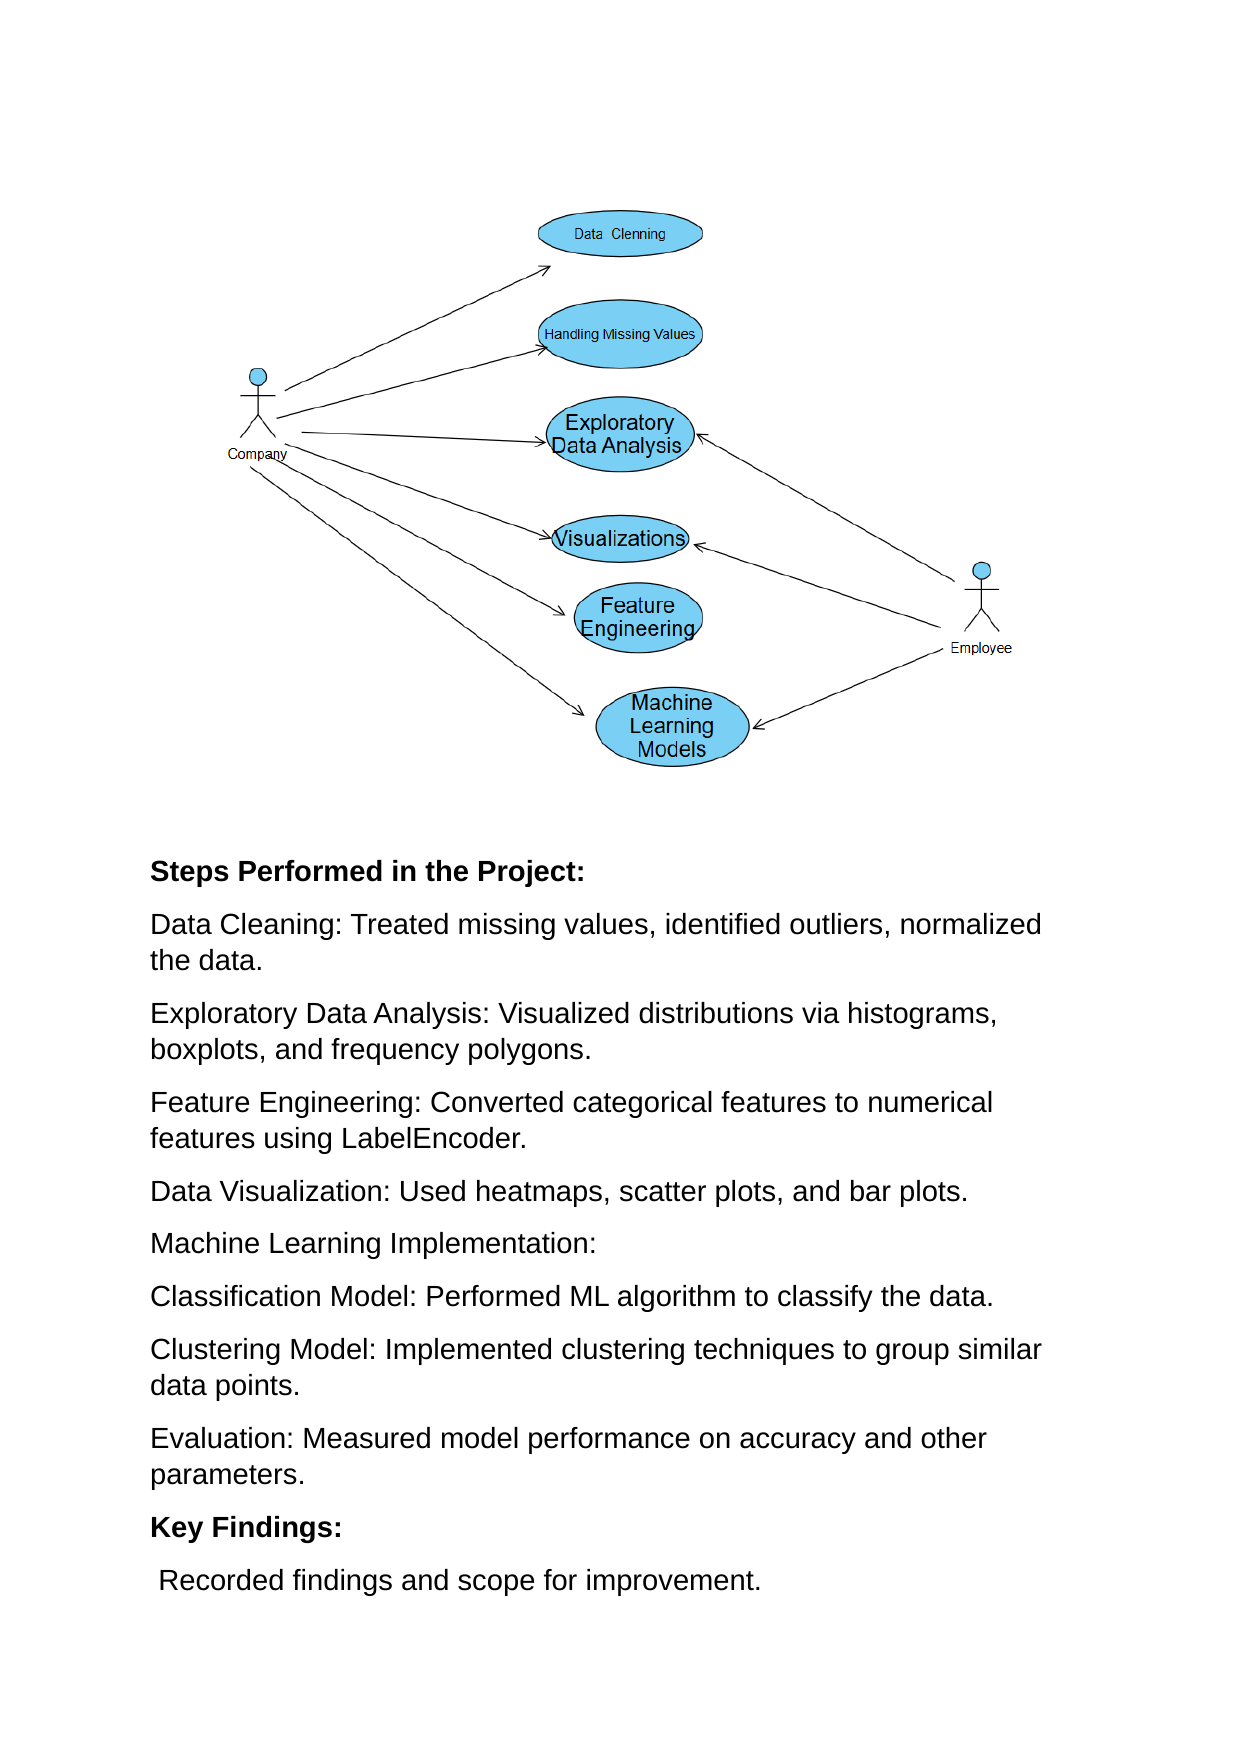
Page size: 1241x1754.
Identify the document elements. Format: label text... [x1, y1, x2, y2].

text Recorded findings and scope for improvement. [150, 1563, 1090, 1596]
text Data Visualization: Used heatmaps, scatter plots, and bar plots. [150, 1173, 1090, 1207]
text Key Findings: [150, 1510, 1090, 1543]
text Feature Engineering: Converted categorical features to numerical features using LabelEncoder. [150, 1084, 1090, 1154]
text Data Cleaning: Treated missing values, identified outliers, normalized the data. [150, 907, 1090, 976]
text Machine Learning Implementation: [150, 1226, 1090, 1260]
text Exploratory Data Analysis: Visualized distributions via histograms, boxplots, and frequency polygons. [150, 996, 1090, 1065]
text Steps Performed in the Project: [150, 854, 1090, 887]
picture [150, 150, 1091, 783]
text Classification Model: Performed ML algorithm to classify the data. [150, 1279, 1090, 1313]
text Clustering Model: Implemented clustering techniques to group similar data points. [150, 1332, 1090, 1402]
text Evaluation: Measured model performance on accuracy and other parameters. [150, 1421, 1090, 1491]
